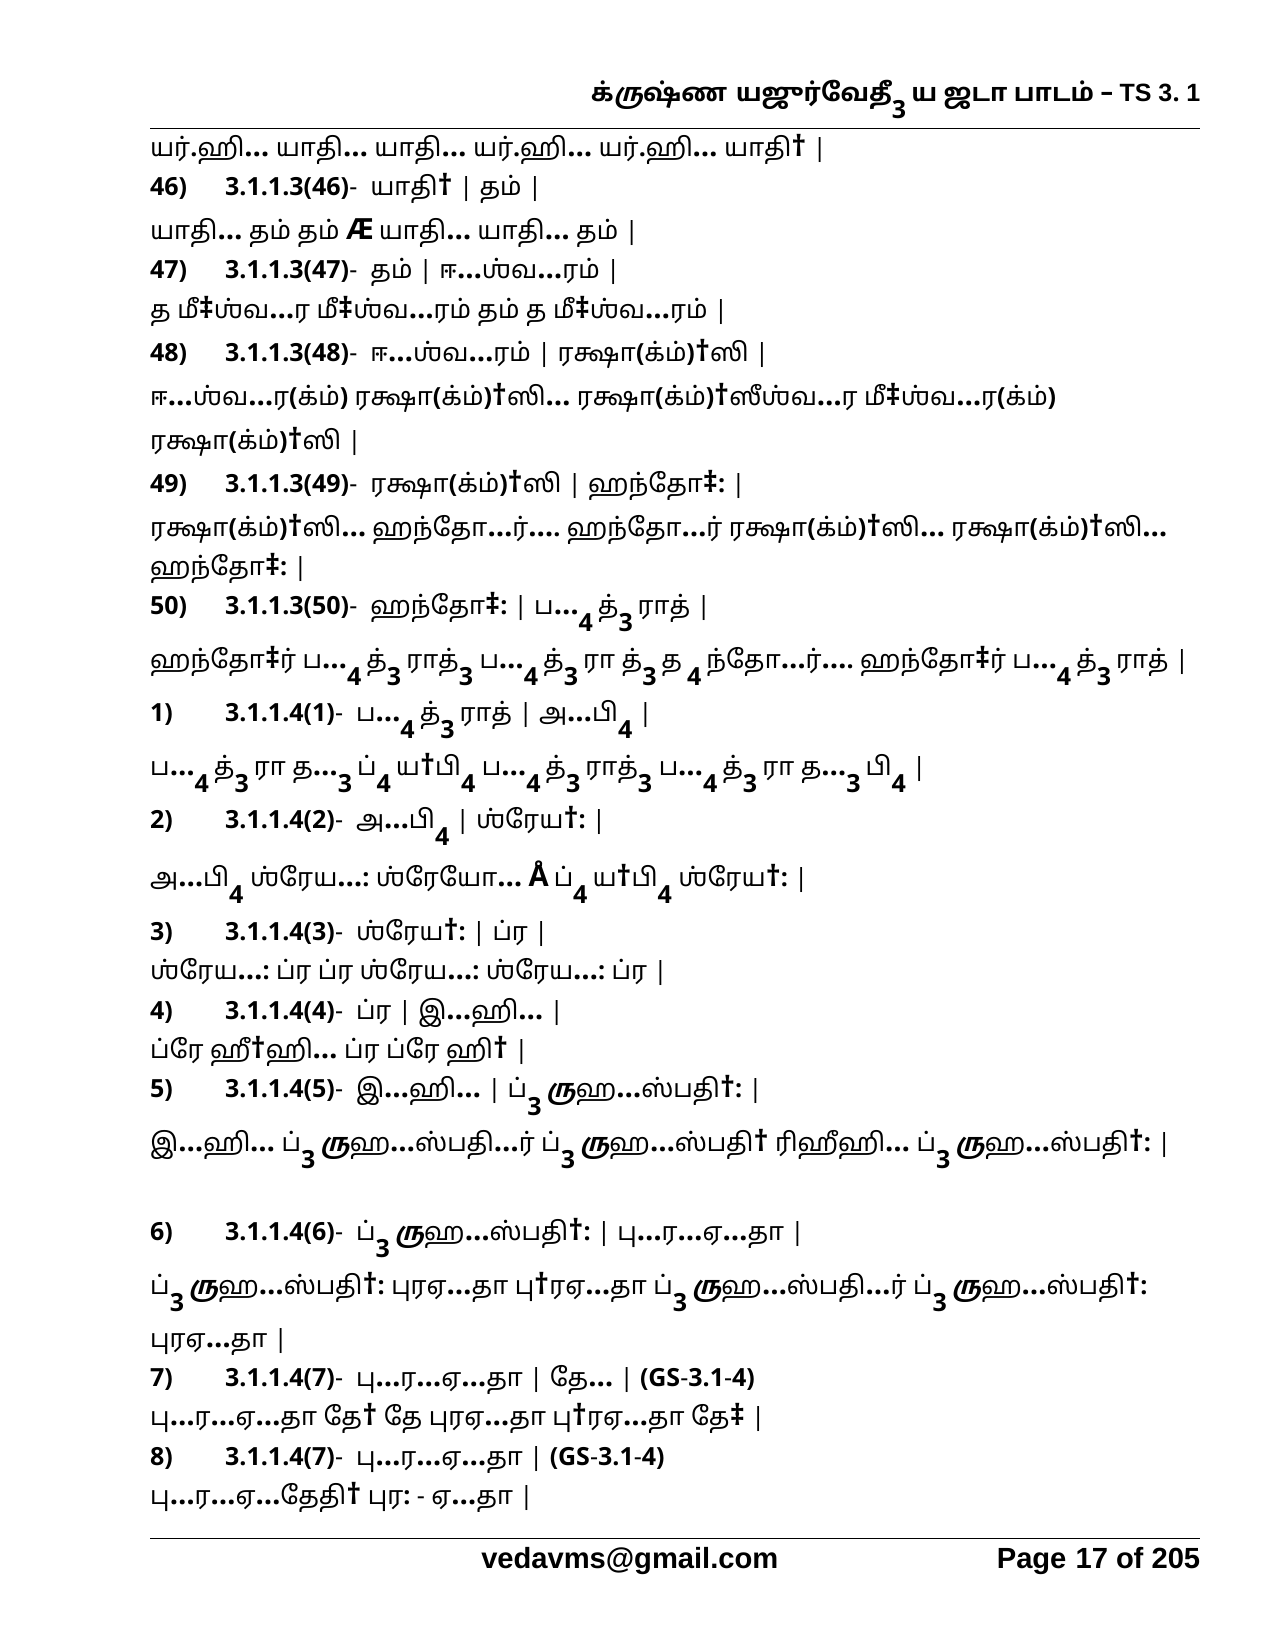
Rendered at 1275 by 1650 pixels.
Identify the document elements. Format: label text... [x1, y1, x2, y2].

text 4) 3.1.1.4(4)- ப்ர | இ…ஹி… | [150, 992, 1200, 1030]
text 7) 3.1.1.4(7)- பு…ர…ஏ…தா | தே… | (GS-3.1-4) [150, 1360, 1200, 1397]
text 2) 3.1.1.4(2)- அ…பி4 | ஶ்ரேய†: | [150, 802, 1200, 853]
text பு…ர…ஏ…தேதி† புர: - ஏ…தா | [150, 1478, 1200, 1515]
text 8) 3.1.1.4(7)- பு…ர…ஏ…தா | (GS-3.1-4) [150, 1438, 1200, 1476]
text 48) 3.1.1.3(48)- ஈ…ஶ்வ…ரம் | ரக்ஷா(க்ம்)†ஸி | [150, 331, 1200, 372]
text இ…ஹி… ப்3ருஹ…ஸ்பதி…ர் ப்3ருஹ…ஸ்பதி† ரிஹீஹி… ப்3ருஹ…ஸ்பதி†: | [150, 1125, 1200, 1176]
text 46) 3.1.1.3(46)- யாதி† | தம் | [150, 168, 1200, 206]
text யர்.ஹி… யாதி… யாதி… யர்.ஹி… யர்.ஹி… யாதி† | [150, 129, 1200, 167]
text 47) 3.1.1.3(47)- தம் | ஈ…ஶ்வ…ரம் | [150, 252, 1200, 289]
text அ…பி4 ஶ்ரேய…: ஶ்ரேயோ… Åப்4ய†பி4 ஶ்ரேய†: | [150, 856, 1200, 911]
text ஈ…ஶ்வ…ர(க்ம்) ரக்ஷா(க்ம்)†ஸி… ரக்ஷா(க்ம்)†ஸீஶ்வ…ர மீ‡ஶ்வ…ர(க்ம்) ரக்ஷா(க்ம்)†ஸி | [150, 374, 1200, 459]
text 49) 3.1.1.3(49)- ரக்ஷா(க்ம்)†ஸி | ஹந்தோ‡: | [150, 461, 1200, 503]
text யாதி… தம் தம் Æயாதி… யாதி… தம் | [150, 208, 1200, 250]
text ப…4த்3ரா த…3ப்4ய†பி4 ப…4த்3ராத்3 ப…4த்3ரா த…3பி4 | [150, 748, 1200, 799]
text 1) 3.1.1.4(1)- ப…4த்3ராத் | அ…பி4 | [150, 695, 1200, 746]
text ஹந்தோ‡ர் ப…4த்3ராத்3 ப…4த்3ரா த்3த4ந்தோ…ர்…. ஹந்தோ‡ர் ப…4த்3ராத் | [150, 641, 1200, 692]
text 6) 3.1.1.4(6)- ப்3ருஹ…ஸ்பதி†: | பு…ர…ஏ…தா | [150, 1214, 1200, 1265]
text 50) 3.1.1.3(50)- ஹந்தோ‡: | ப…4த்3ராத் | [150, 588, 1200, 639]
text ஶ்ரேய…: ப்ர ப்ர ஶ்ரேய…: ஶ்ரேய…: ப்ர | [150, 953, 1200, 991]
text 3) 3.1.1.4(3)- ஶ்ரேய†: | ப்ர | [150, 914, 1200, 951]
text ப்3ருஹ…ஸ்பதி†: புரஏ…தா பு†ரஏ…தா ப்3ருஹ…ஸ்பதி…ர் ப்3ருஹ…ஸ்பதி†: புரஏ…தா | [150, 1267, 1200, 1358]
text ரக்ஷா(க்ம்)†ஸி… ஹந்தோ…ர்…. ஹந்தோ…ர் ரக்ஷா(க்ம்)†ஸி… ரக்ஷா(க்ம்)†ஸி… ஹந்தோ‡: | [150, 505, 1200, 586]
text த மீ‡ஶ்வ…ர மீ‡ஶ்வ…ரம் தம் த மீ‡ஶ்வ…ரம் | [150, 291, 1200, 329]
text 5) 3.1.1.4(5)- இ…ஹி… | ப்3ருஹ…ஸ்பதி†: | [150, 1071, 1200, 1122]
text பு…ர…ஏ…தா தே† தே புரஏ…தா பு†ரஏ…தா தே‡ | [150, 1399, 1200, 1437]
text ப்ரே ஹீ†ஹி… ப்ர ப்ரே ஹி† | [150, 1032, 1200, 1069]
